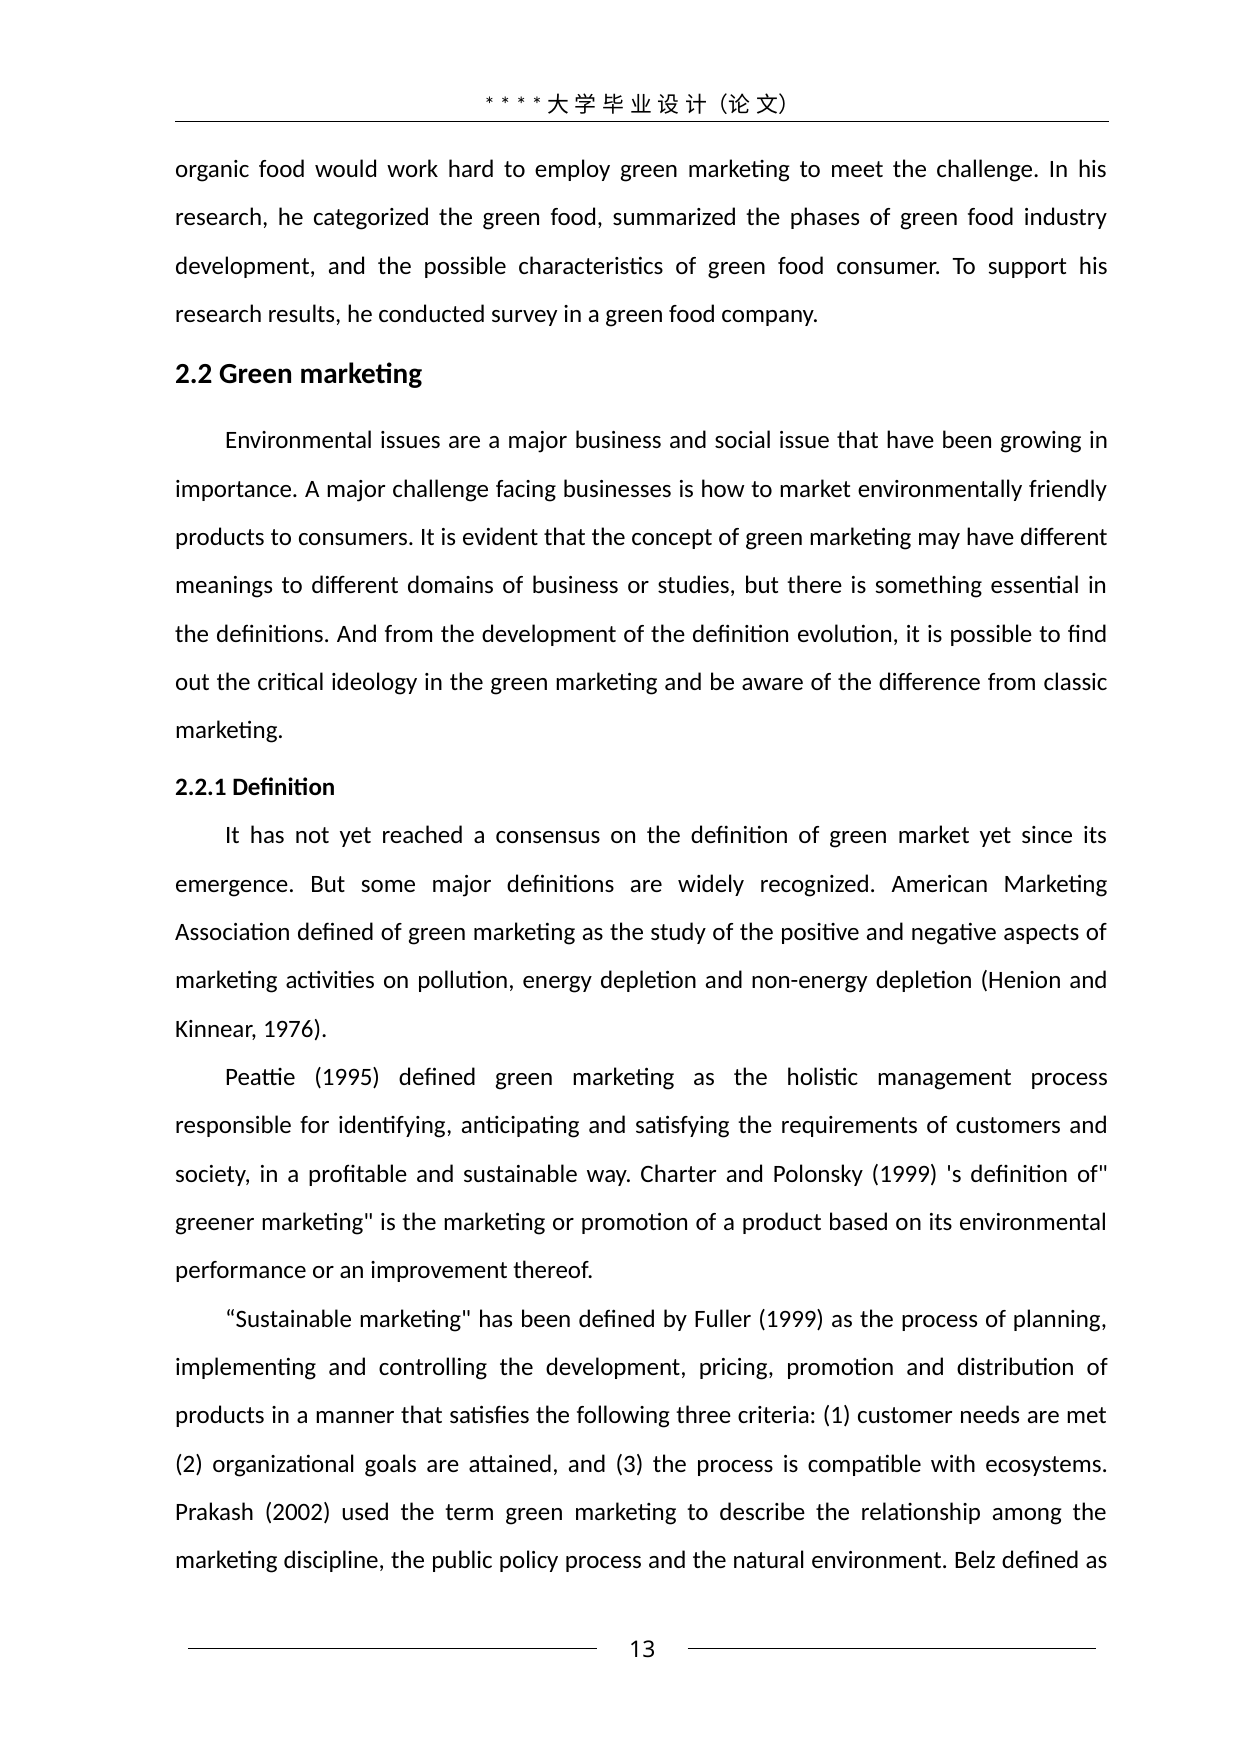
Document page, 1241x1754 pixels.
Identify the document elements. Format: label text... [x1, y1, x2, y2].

subtitle 2.2.1 Definition [175, 769, 1109, 802]
text It has not yet reached a consensus on the definition of green market yet since its emergence. But some major definitions are widely recognized. American Marketing Association defined of green marketing as the study of the positive and negative aspects of marketing activities on pollution, energy depletion and non-energy depletion (Henion and Kinnear, 1976). [175, 802, 1109, 1043]
text Peattie (1995) defined green marketing as the holistic management process responsible for identifying, anticipating and satisfying the requirements of customers and society, in a profitable and sustainable way. Charter and Polonsky (1999) 's definition of" greener marketing" is the marketing or promotion of a product based on its environmental performance or an improvement thereof. [175, 1043, 1109, 1285]
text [175, 135, 1109, 329]
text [175, 1285, 1109, 1575]
text Environmental issues are a major business and social issue that have been growing in importance. A major challenge facing businesses is how to market environmentally friendly products to consumers. It is evident that the concept of green marketing may have different meanings to different domains of business or studies, but there is something essential in the definitions. And from the development of the definition evolution, it is possible to find out the critical ideology in the green marketing and be aware of the difference from classic marketing. [175, 407, 1109, 745]
subtitle 2.2 Green marketing [175, 353, 1109, 390]
